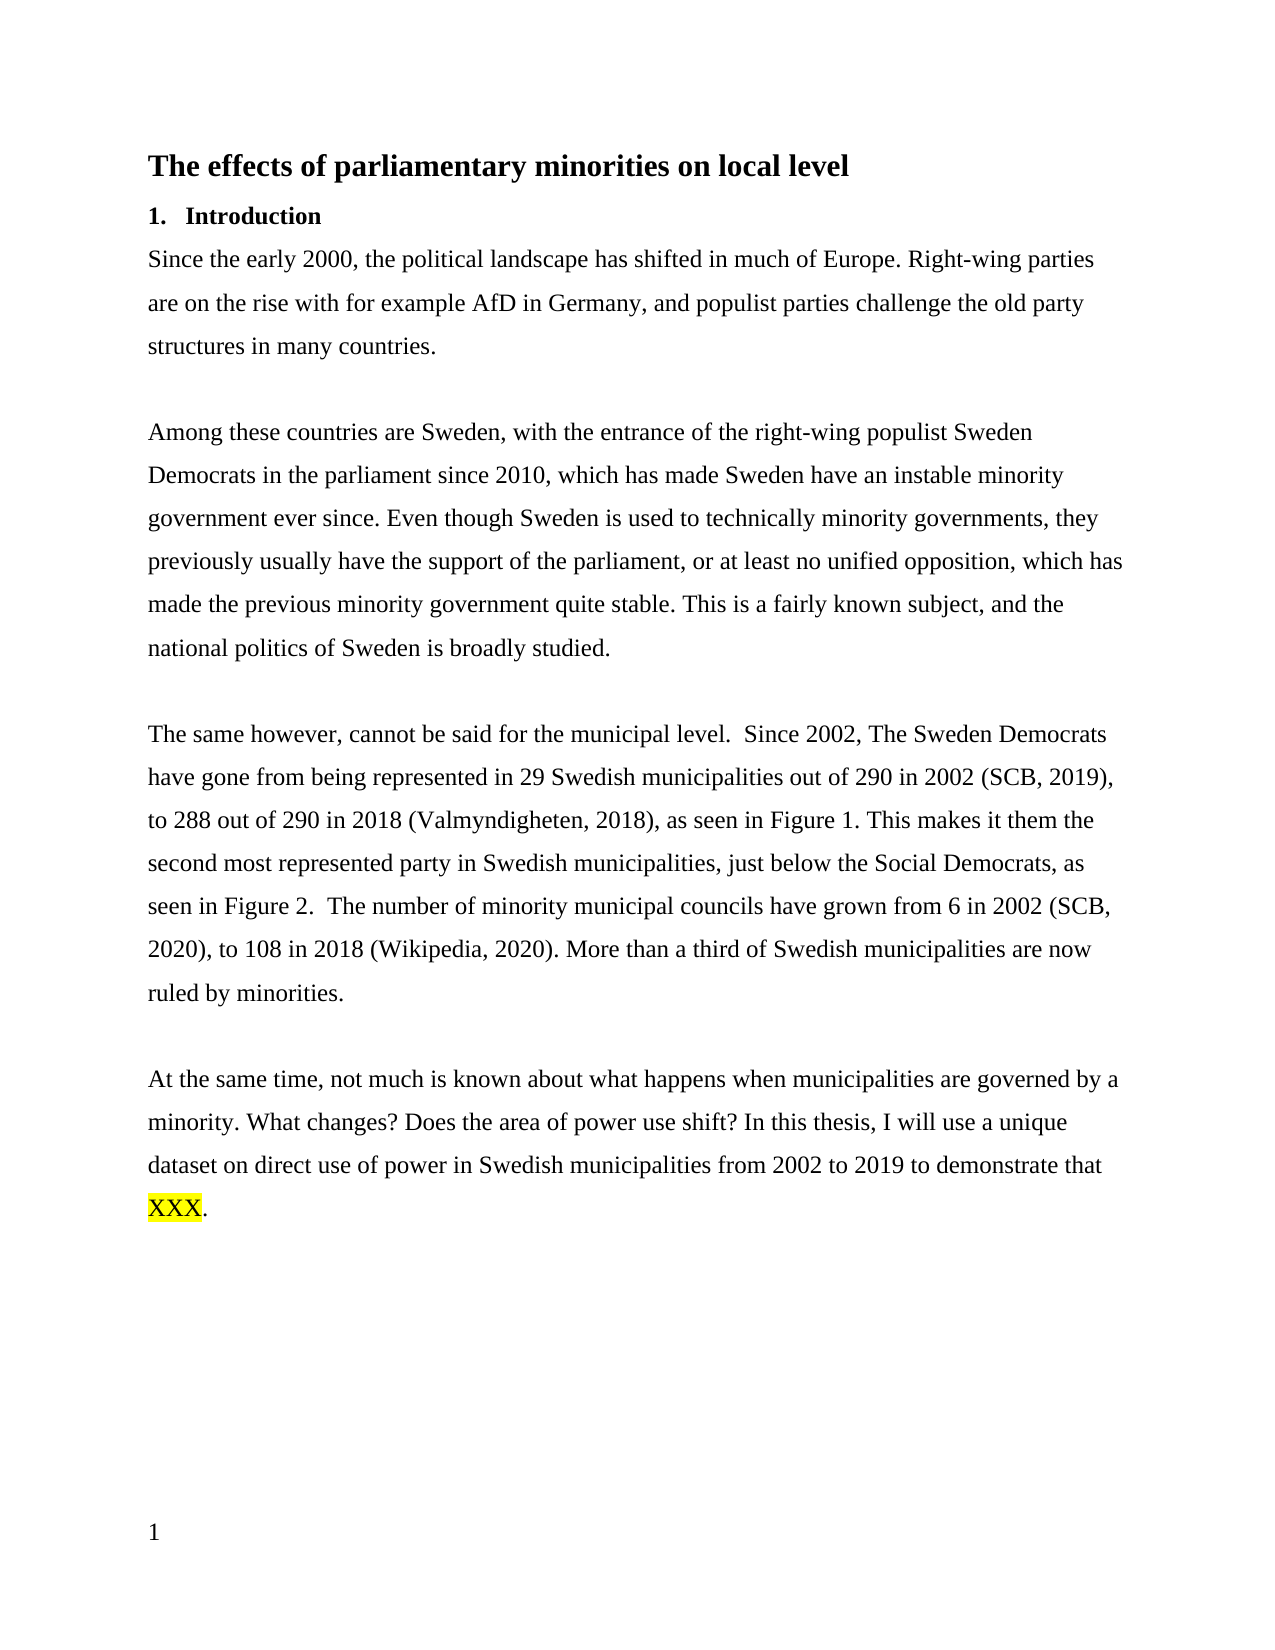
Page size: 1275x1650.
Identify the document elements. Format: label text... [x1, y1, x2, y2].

text At the same time, not much is known about what happens when municipalities are governed by a minority. What changes? Does the area of power use shift? In this thesis, I will use a unique dataset on direct use of power in Swedish municipalities from 2002 to 2019 to demonstrate that XXX. [148, 1064, 1127, 1222]
subtitle The effects of parliamentary minorities on local level [148, 148, 1127, 183]
text Among these countries are Sweden, with the entrance of the right-wing populist Sweden Democrats in the parliament since 2010, which has made Sweden have an instable minority government ever since. Even though Sweden is used to technically minority governments, they previously usually have the support of the parliament, or at least no unified opposition, which has made the previous minority government quite stable. This is a fairly known subject, and the national politics of Sweden is broadly studied. [148, 417, 1127, 661]
text Since the early 2000, the political landscape has shifted in much of Europe. Right-wing parties are on the rise with for example AfD in Germany, and populist parties challenge the old party structures in many countries. [148, 244, 1127, 359]
text The same however, cannot be said for the municipal level. Since 2002, The Sweden Democrats have gone from being represented in 29 Swedish municipalities out of 290 in 2002 (SCB, 2019), to 288 out of 290 in 2018 (Valmyndigheten, 2018), as seen in Figure 1. This makes it them the second most represented party in Swedish municipalities, just below the Social Democrats, as seen in Figure 2. The number of minority municipal councils have grown from 6 in 2002 (SCB, 2020), to 108 in 2018 (Wikipedia, 2020). More than a third of Swedish municipalities are now ruled by minorities. [148, 719, 1127, 1006]
subtitle Introduction [148, 201, 1127, 230]
